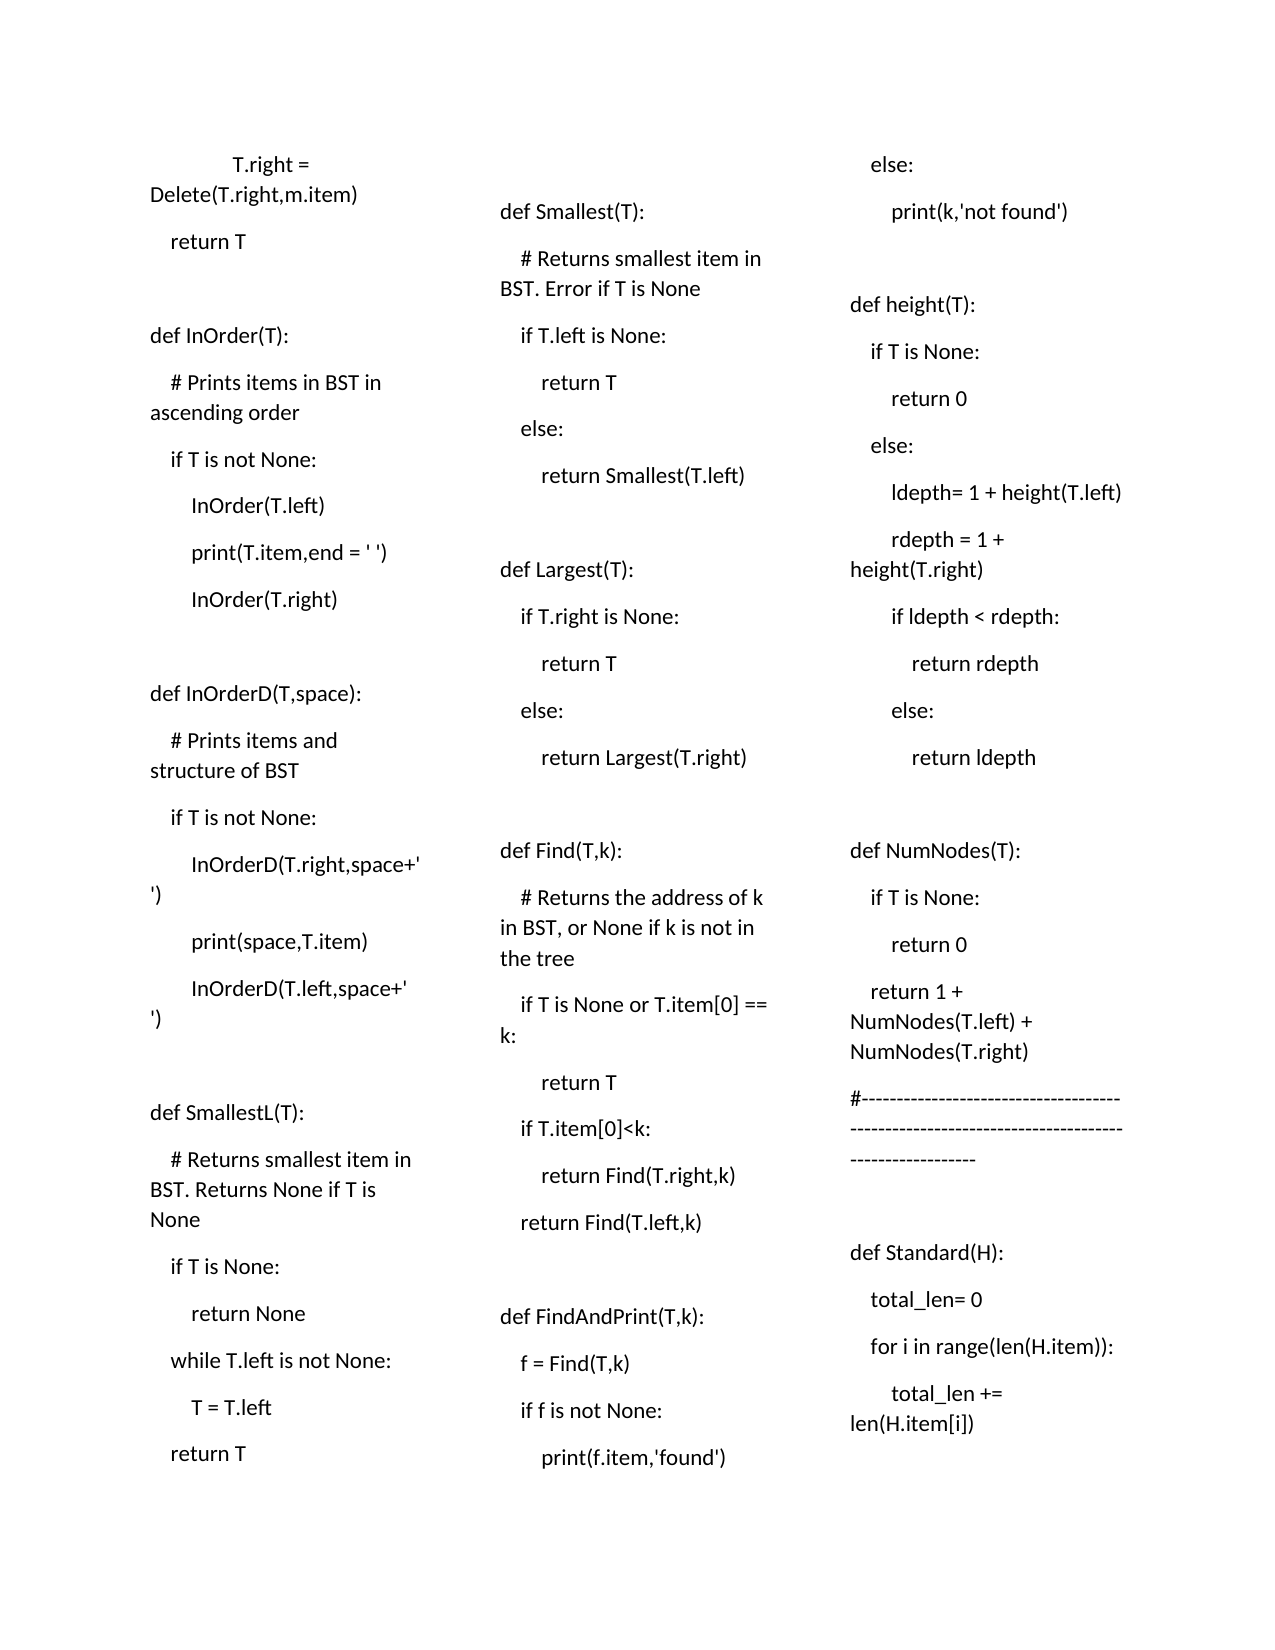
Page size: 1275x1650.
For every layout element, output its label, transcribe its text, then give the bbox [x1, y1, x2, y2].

text while T.left is not None: [150, 1346, 425, 1374]
text return T [500, 1068, 775, 1096]
text def InOrderD(T,space): [150, 679, 425, 707]
text return Find(T.right,k) [500, 1161, 775, 1189]
text if T is not None: [150, 803, 425, 831]
text else: [500, 696, 775, 724]
text else: [850, 696, 1125, 724]
text # Returns smallest item in BST. Error if T is None [500, 244, 775, 302]
text if T.left is None: [500, 321, 775, 349]
text InOrderD(T.right,space+' ') [150, 850, 425, 908]
text def Largest(T): [500, 555, 775, 583]
text if T is None: [150, 1252, 425, 1280]
text return 1 + NumNodes(T.left) + NumNodes(T.right) [850, 977, 1125, 1066]
text total_len += len(H.item[i]) [850, 1379, 1125, 1437]
text # Returns the address of k in BST, or None if k is not in the tree [500, 883, 775, 972]
text return T [150, 1439, 425, 1468]
text return 0 [850, 384, 1125, 412]
text return Smallest(T.left) [500, 461, 775, 489]
text return 0 [850, 930, 1125, 958]
text def Find(T,k): [500, 836, 775, 864]
text if ldepth < rdepth: [850, 602, 1125, 630]
text if T.right is None: [500, 602, 775, 630]
text def Standard(H): [850, 1238, 1125, 1267]
text ldepth= 1 + height(T.left) [850, 478, 1125, 506]
text return Largest(T.right) [500, 743, 775, 771]
text def FindAndPrint(T,k): [500, 1302, 775, 1330]
text if T is not None: [150, 445, 425, 473]
text def InOrder(T): [150, 321, 425, 349]
text InOrder(T.right) [150, 585, 425, 613]
text return Find(T.left,k) [500, 1208, 775, 1236]
text # Returns smallest item in BST. Returns None if T is None [150, 1145, 425, 1233]
text else: [850, 150, 1125, 178]
text return None [150, 1299, 425, 1327]
text T = T.left [150, 1393, 425, 1421]
text return ldepth [850, 743, 1125, 771]
text def NumNodes(T): [850, 836, 1125, 864]
text # Prints items in BST in ascending order [150, 368, 425, 426]
text def height(T): [850, 291, 1125, 319]
text return T [500, 649, 775, 677]
text rdepth = 1 + height(T.right) [850, 525, 1125, 583]
text T.right = Delete(T.right,m.item) [150, 150, 425, 208]
text return T [500, 368, 775, 396]
text else: [850, 431, 1125, 459]
text print(k,'not found') [850, 197, 1125, 225]
text if f is not None: [500, 1396, 775, 1424]
text if T is None: [850, 337, 1125, 366]
text if T is None: [850, 883, 1125, 911]
text f = Find(T,k) [500, 1349, 775, 1377]
text # Prints items and structure of BST [150, 726, 425, 784]
text print(space,T.item) [150, 927, 425, 955]
text def Smallest(T): [500, 197, 775, 225]
text for i in range(len(H.item)): [850, 1332, 1125, 1360]
text return rdepth [850, 649, 1125, 677]
text if T is None or T.item[0] == k: [500, 991, 775, 1049]
text return T [150, 227, 425, 255]
text print(f.item,'found') [500, 1443, 775, 1471]
text total_len= 0 [850, 1285, 1125, 1313]
text InOrder(T.left) [150, 492, 425, 520]
text print(T.item,end = ' ') [150, 538, 425, 567]
text #---------------------------------------------------------------------------------------------- [850, 1084, 1125, 1173]
text InOrderD(T.left,space+' ') [150, 974, 425, 1032]
text else: [500, 414, 775, 443]
text if T.item[0]<k: [500, 1114, 775, 1143]
text def SmallestL(T): [150, 1098, 425, 1126]
